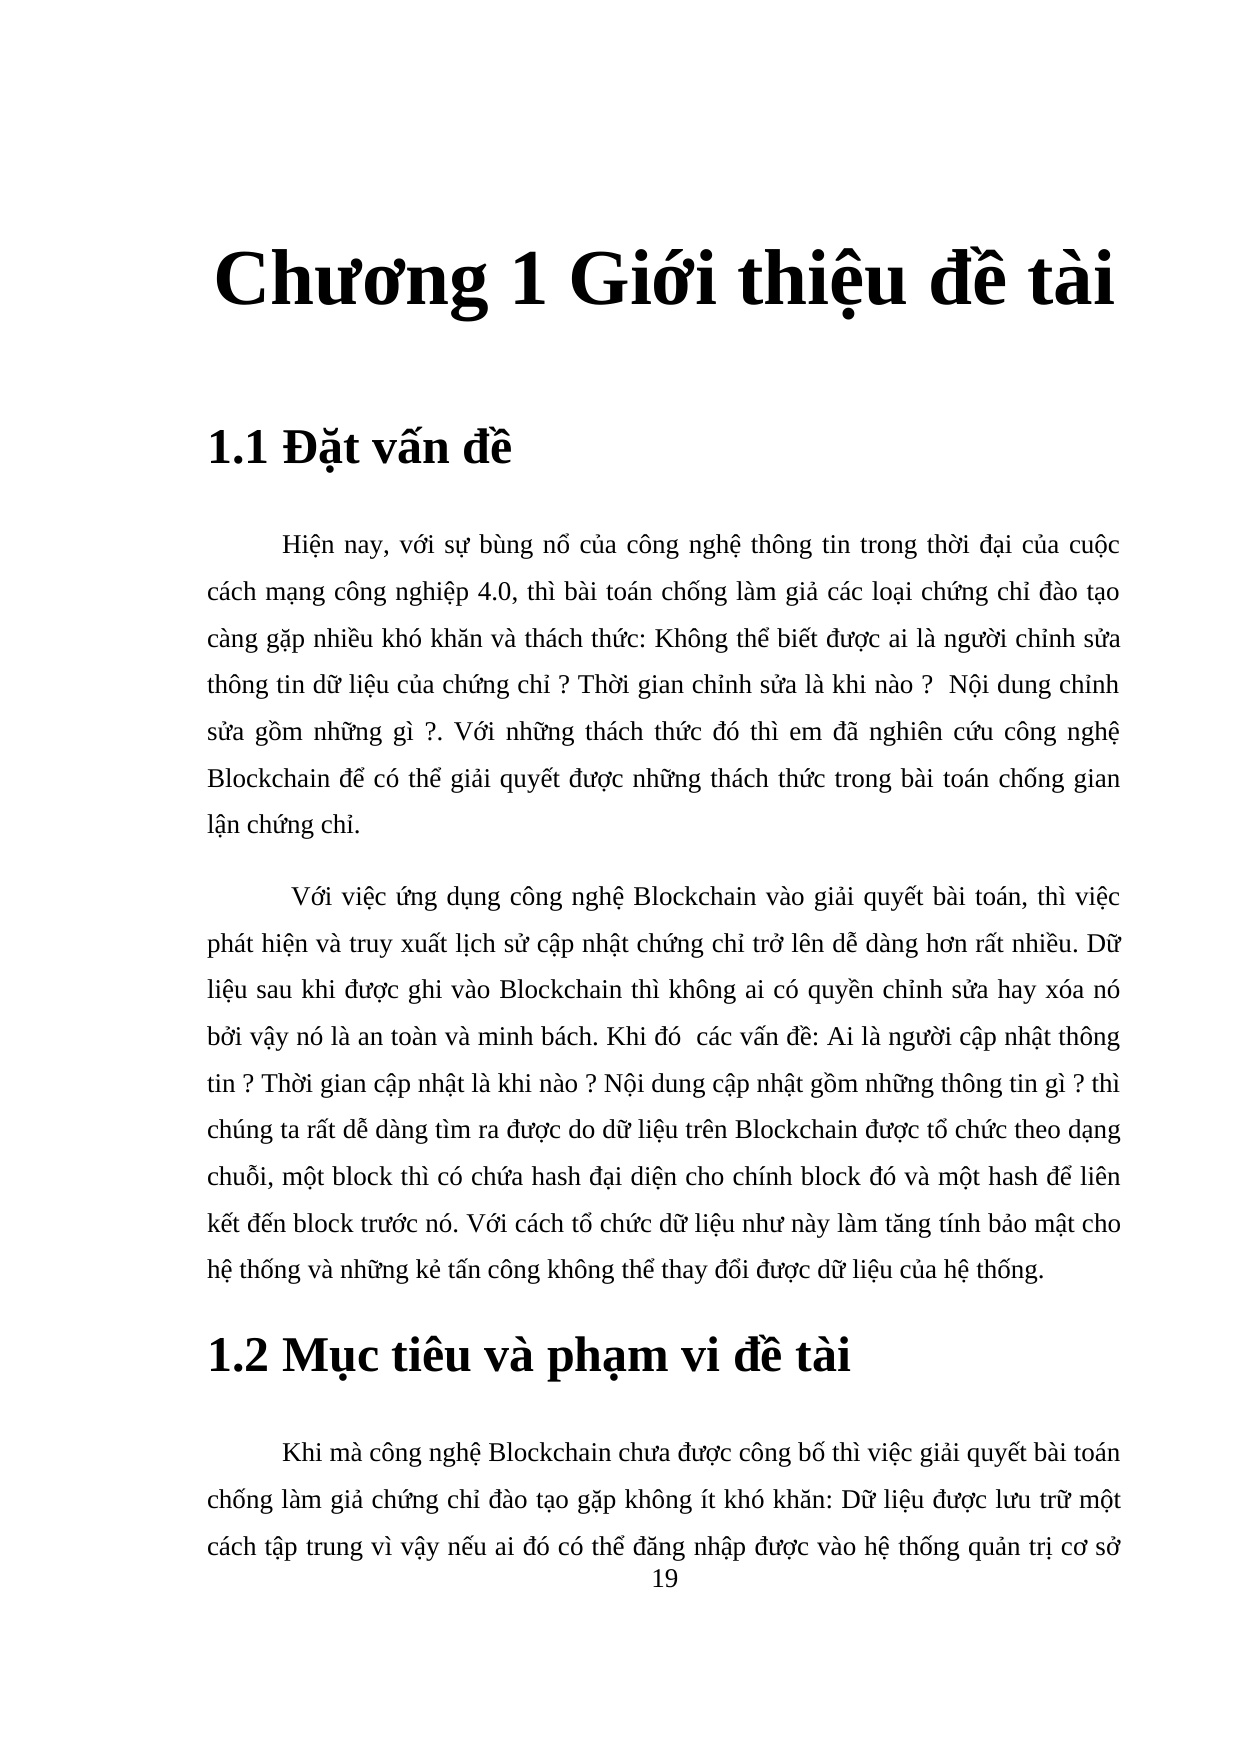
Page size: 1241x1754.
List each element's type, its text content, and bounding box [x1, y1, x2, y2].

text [207, 1436, 1122, 1561]
text Với việc ứng dụng công nghệ Blockchain vào giải quyết bài toán, thì việc phát hiện và truy xuất lịch sử cập nhật chứng chỉ trở lên dễ dàng hơn rất nhiều. Dữ liệu sau khi được ghi vào Blockchain thì không ai có quyền chỉnh sửa hay xóa nó bởi vậy nó là an toàn và minh bách. Khi đó các vấn đề: Ai là người cập nhật thông tin ? Thời gian cập nhật là khi nào ? Nội dung cập nhật gồm những thông tin gì ? thì chúng ta rất dễ dàng tìm ra được do dữ liệu trên Blockchain được tổ chức theo dạng chuỗi, một block thì có chứa hash đại diện cho chính block đó và một hash để liên kết đến block trước nó. Với cách tổ chức dữ liệu như này làm tăng tính bảo mật cho hệ thống và những kẻ tấn công không thể thay đổi được dữ liệu của hệ thống. [207, 880, 1122, 1284]
subtitle Mục tiêu và phạm vi đề tài [207, 1325, 1122, 1383]
text Hiện nay, với sự bùng nổ của công nghệ thông tin trong thời đại của cuộc cách mạng công nghiệp 4.0, thì bài toán chống làm giả các loại chứng chỉ đào tạo càng gặp nhiều khó khăn và thách thức: Không thể biết được ai là người chỉnh sửa thông tin dữ liệu của chứng chỉ ? Thời gian chỉnh sửa là khi nào ? Nội dung chỉnh sửa gồm những gì ?. Với những thách thức đó thì em đã nghiên cứu công nghệ Blockchain để có thể giải quyết được những thách thức trong bài toán chống gian lận chứng chỉ. [207, 528, 1122, 839]
subtitle Đặt vấn đề [207, 417, 1122, 475]
subtitle Chương 1 Giới thiệu đề tài [207, 231, 1122, 322]
